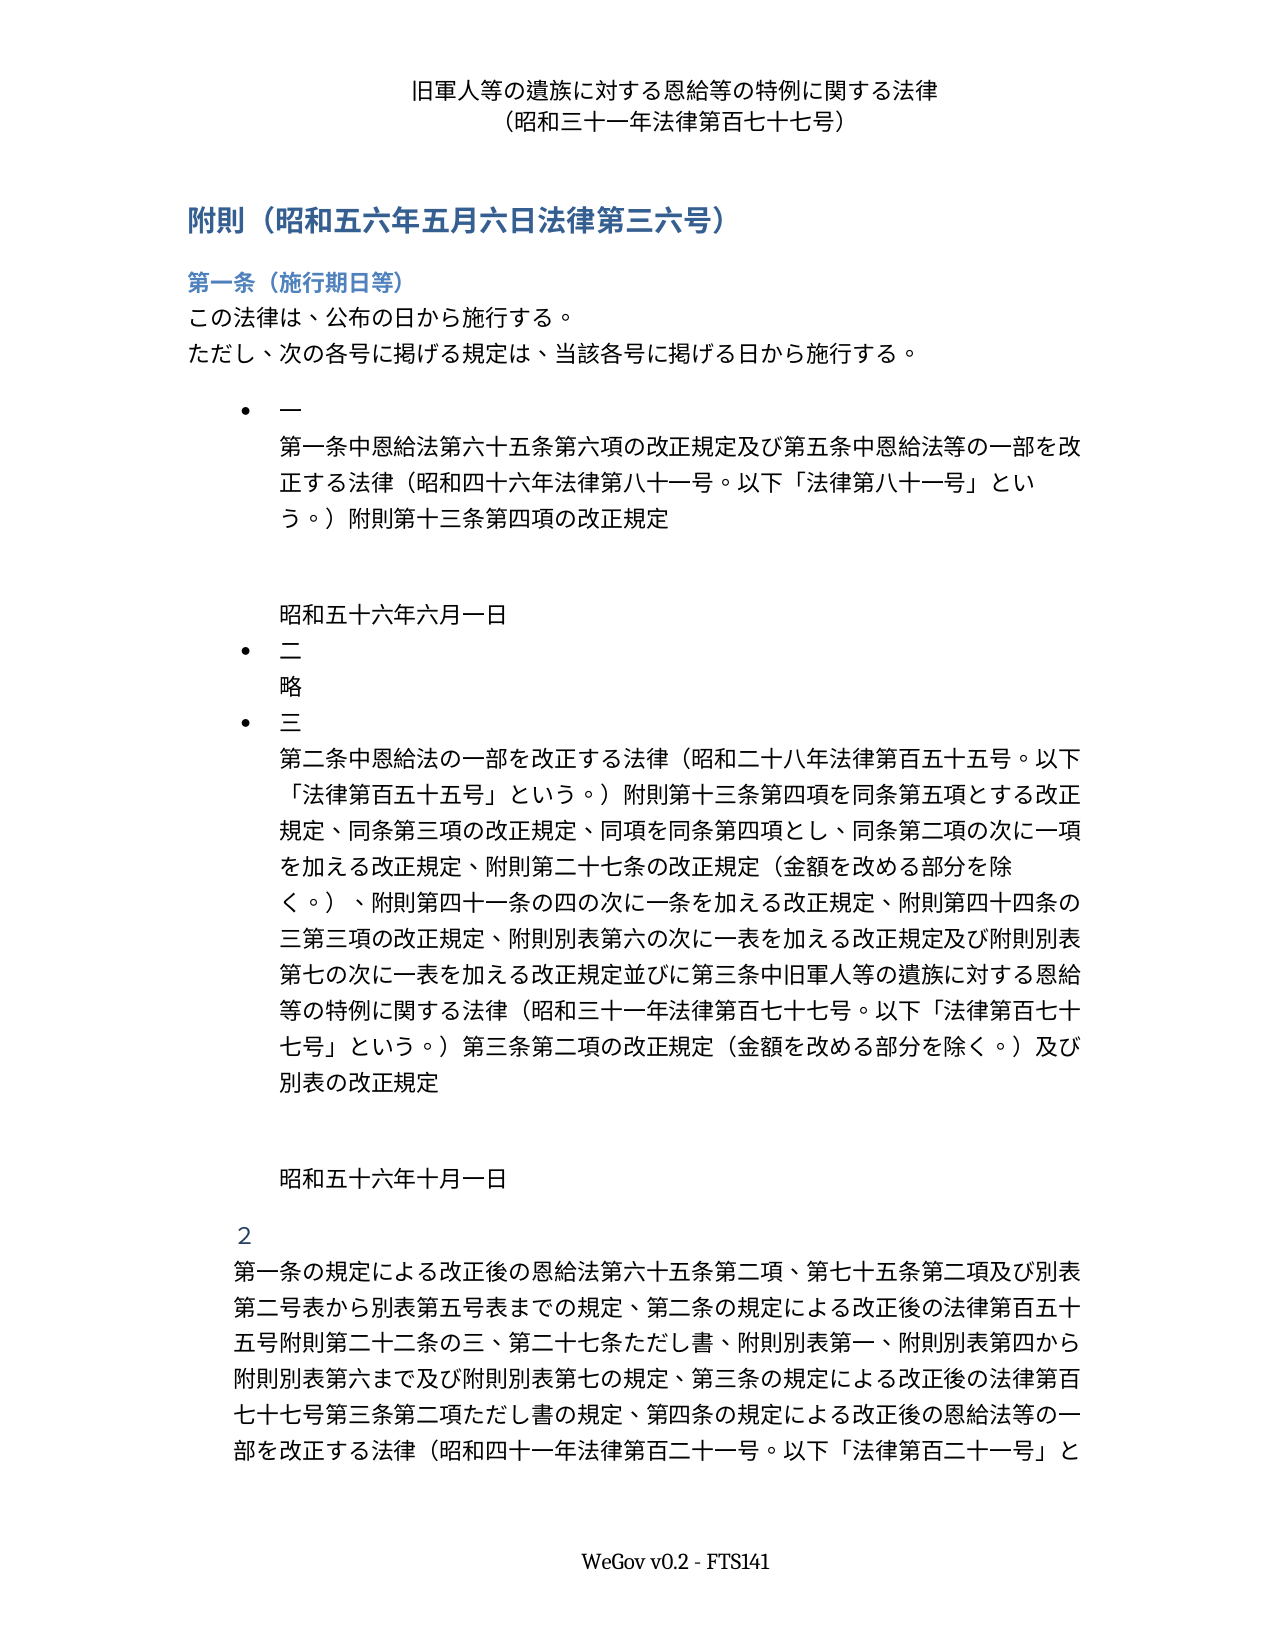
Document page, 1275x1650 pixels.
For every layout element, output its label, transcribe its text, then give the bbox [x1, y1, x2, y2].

list 一 第一条中恩給法第六十五条第六項の改正規定及び第五条中恩給法等の一部を改正する法律（昭和四十六年法律第八十一号。以下「法律第八十一号」という。）附則第十三条第四項の改正規定 昭和五十六年六月一日 [242, 395, 1087, 631]
text この法律は、公布の日から施行する。 ただし、次の各号に掲げる規定は、当該各号に掲げる日から施行する。 [187, 302, 1087, 369]
subtitle 第一条（施行期日等） [187, 266, 1087, 298]
list 三 第二条中恩給法の一部を改正する法律（昭和二十八年法律第百五十五号。以下「法律第百五十五号」という。）附則第十三条第四項を同条第五項とする改正規定、同条第三項の改正規定、同項を同条第四項とし、同条第二項の次に一項を加える改正規定、附則第二十七条の改正規定（金額を改める部分を除く。）、附則第四十一条の四の次に一条を加える改正規定、附則第四十四条の三第三項の改正規定、附則別表第六の次に一表を加える改正規定及び附則別表第七の次に一表を加える改正規定並びに第三条中旧軍人等の遺族に対する恩給等の特例に関する法律（昭和三十一年法律第百七十七号。以下「法律第百七十七号」という。）第三条第二項の改正規定（金額を改める部分を除く。）及び別表の改正規定 昭和五十六年十月一日 [242, 707, 1087, 1194]
subtitle ２ [233, 1219, 1087, 1251]
list 二 略 [242, 635, 1087, 702]
subtitle 附則（昭和五六年五月六日法律第三六号） [187, 200, 1087, 240]
